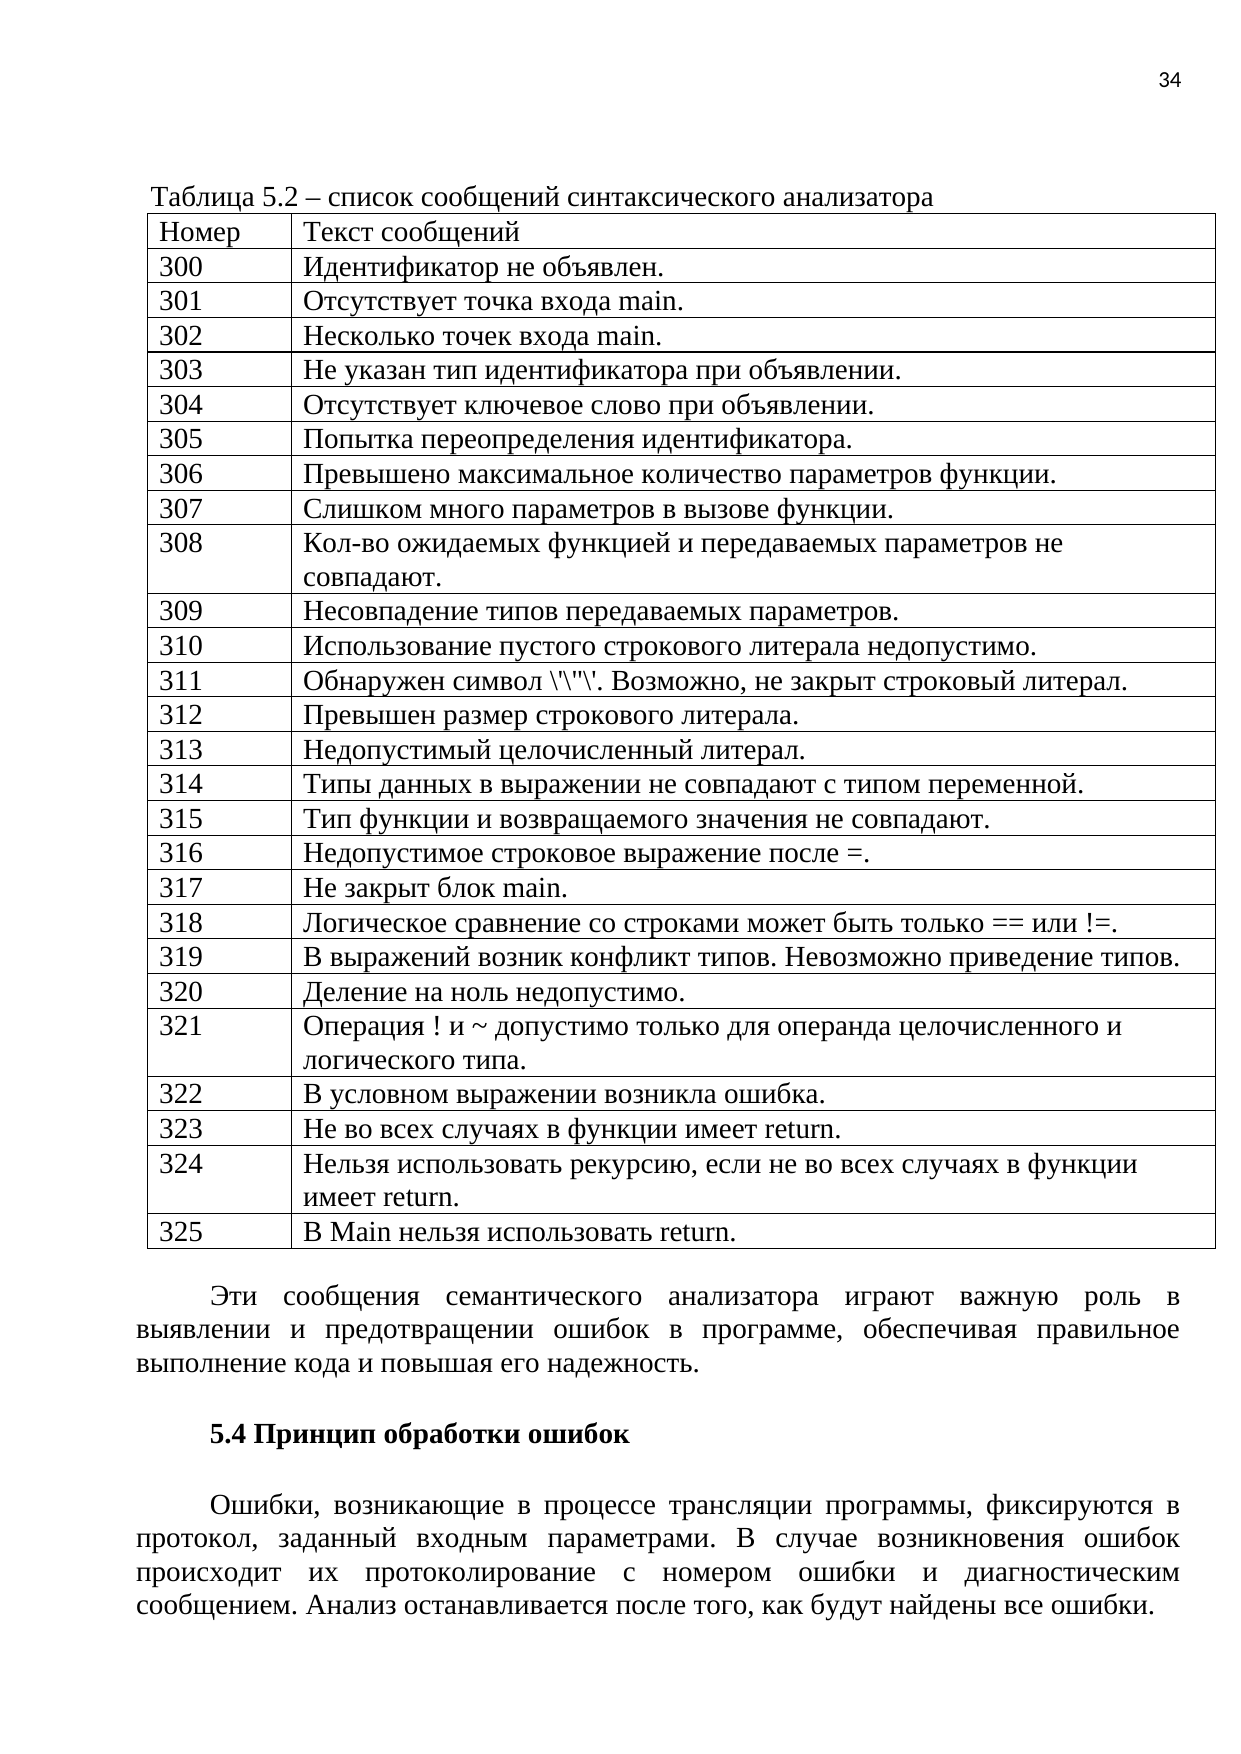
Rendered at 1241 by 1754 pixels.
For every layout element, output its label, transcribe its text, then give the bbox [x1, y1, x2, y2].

table_cell Идентификатор не объявлен. [292, 249, 1215, 282]
table_cell 316 [148, 836, 291, 869]
table_cell Несовпадение типов передаваемых параметров. [292, 594, 1215, 627]
table_cell 319 [148, 939, 291, 973]
table_cell 322 [148, 1077, 291, 1110]
table_cell 320 [148, 974, 291, 1007]
table_cell 313 [148, 732, 291, 765]
table_cell Использование пустого строкового литерала недопустимо. [292, 628, 1215, 662]
table_cell Деление на ноль недопустимо. [292, 974, 1215, 1007]
table_cell 315 [148, 801, 291, 834]
table_cell 311 [148, 663, 291, 696]
table_cell Отсутствует точка входа main. [292, 283, 1215, 317]
table_cell 310 [148, 628, 291, 662]
table_cell Нельзя использовать рекурсию, если не во всех случаях в функции имеет return. [292, 1146, 1215, 1213]
table_cell Не во всех случаях в функции имеет return. [292, 1111, 1215, 1145]
table_cell 318 [148, 905, 291, 938]
text Эти сообщения семантического анализатора играют важную роль в выявлении и предотвращении ошибок в программе, обеспечивая правильное выполнение кода и повышая его надежность. [136, 1278, 1181, 1378]
table_cell Превышено максимальное количество параметров функции. [292, 456, 1215, 490]
table_header Текст сообщений [292, 214, 1215, 248]
table_cell Не закрыт блок main. [292, 870, 1215, 904]
table_cell В Main нельзя использовать return. [292, 1214, 1215, 1247]
table_cell Кол-во ожидаемых функцией и передаваемых параметров не совпадают. [292, 525, 1215, 592]
table_cell 321 [148, 1009, 291, 1076]
table_cell Недопустимый целочисленный литерал. [292, 732, 1215, 765]
table_cell Не указан тип идентификатора при объявлении. [292, 353, 1215, 386]
table_cell 317 [148, 870, 291, 904]
table_cell 308 [148, 525, 291, 592]
table_header Номер [148, 214, 291, 248]
table_cell 302 [148, 318, 291, 351]
table_cell 325 [148, 1214, 291, 1247]
table_cell Логическое сравнение со строками может быть только == или !=. [292, 905, 1215, 938]
table_cell 307 [148, 491, 291, 524]
table_cell 314 [148, 766, 291, 800]
table_cell 324 [148, 1146, 291, 1213]
table_cell 323 [148, 1111, 291, 1145]
table_cell Несколько точек входа main. [292, 318, 1215, 351]
table_cell В условном выражении возникла ошибка. [292, 1077, 1215, 1110]
subtitle 5.4 Принцип обработки ошибок [136, 1416, 1181, 1449]
table_cell 306 [148, 456, 291, 490]
text Ошибки, возникающие в процессе трансляции программы, фиксируются в протокол, заданный входным параметрами. В случае возникновения ошибок происходит их протоколирование с номером ошибки и диагностическим сообщением. Анализ останавливается после того, как будут найдены все ошибки. [136, 1487, 1181, 1621]
table_cell 309 [148, 594, 291, 627]
text Таблица 5.2 – список сообщений синтаксического анализатора [136, 179, 1181, 213]
table_cell 301 [148, 283, 291, 317]
table_cell Типы данных в выражении не совпадают с типом переменной. [292, 766, 1215, 800]
table_cell Тип функции и возвращаемого значения не совпадают. [292, 801, 1215, 834]
table_cell Слишком много параметров в вызове функции. [292, 491, 1215, 524]
table_cell Превышен размер строкового литерала. [292, 697, 1215, 731]
table_cell В выражений возник конфликт типов. Невозможно приведение типов. [292, 939, 1215, 973]
table_cell 303 [148, 353, 291, 386]
table_cell Отсутствует ключевое слово при объявлении. [292, 387, 1215, 421]
table_cell Попытка переопределения идентификатора. [292, 422, 1215, 455]
table_cell 312 [148, 697, 291, 731]
table_cell 305 [148, 422, 291, 455]
table_cell 300 [148, 249, 291, 282]
table_cell Недопустимое строковое выражение после =. [292, 836, 1215, 869]
table_cell 304 [148, 387, 291, 421]
table_cell Обнаружен символ \'\"\'. Возможно, не закрыт строковый литерал. [292, 663, 1215, 696]
table_cell Операция ! и ~ допустимо только для операнда целочисленного и логического типа. [292, 1009, 1215, 1076]
